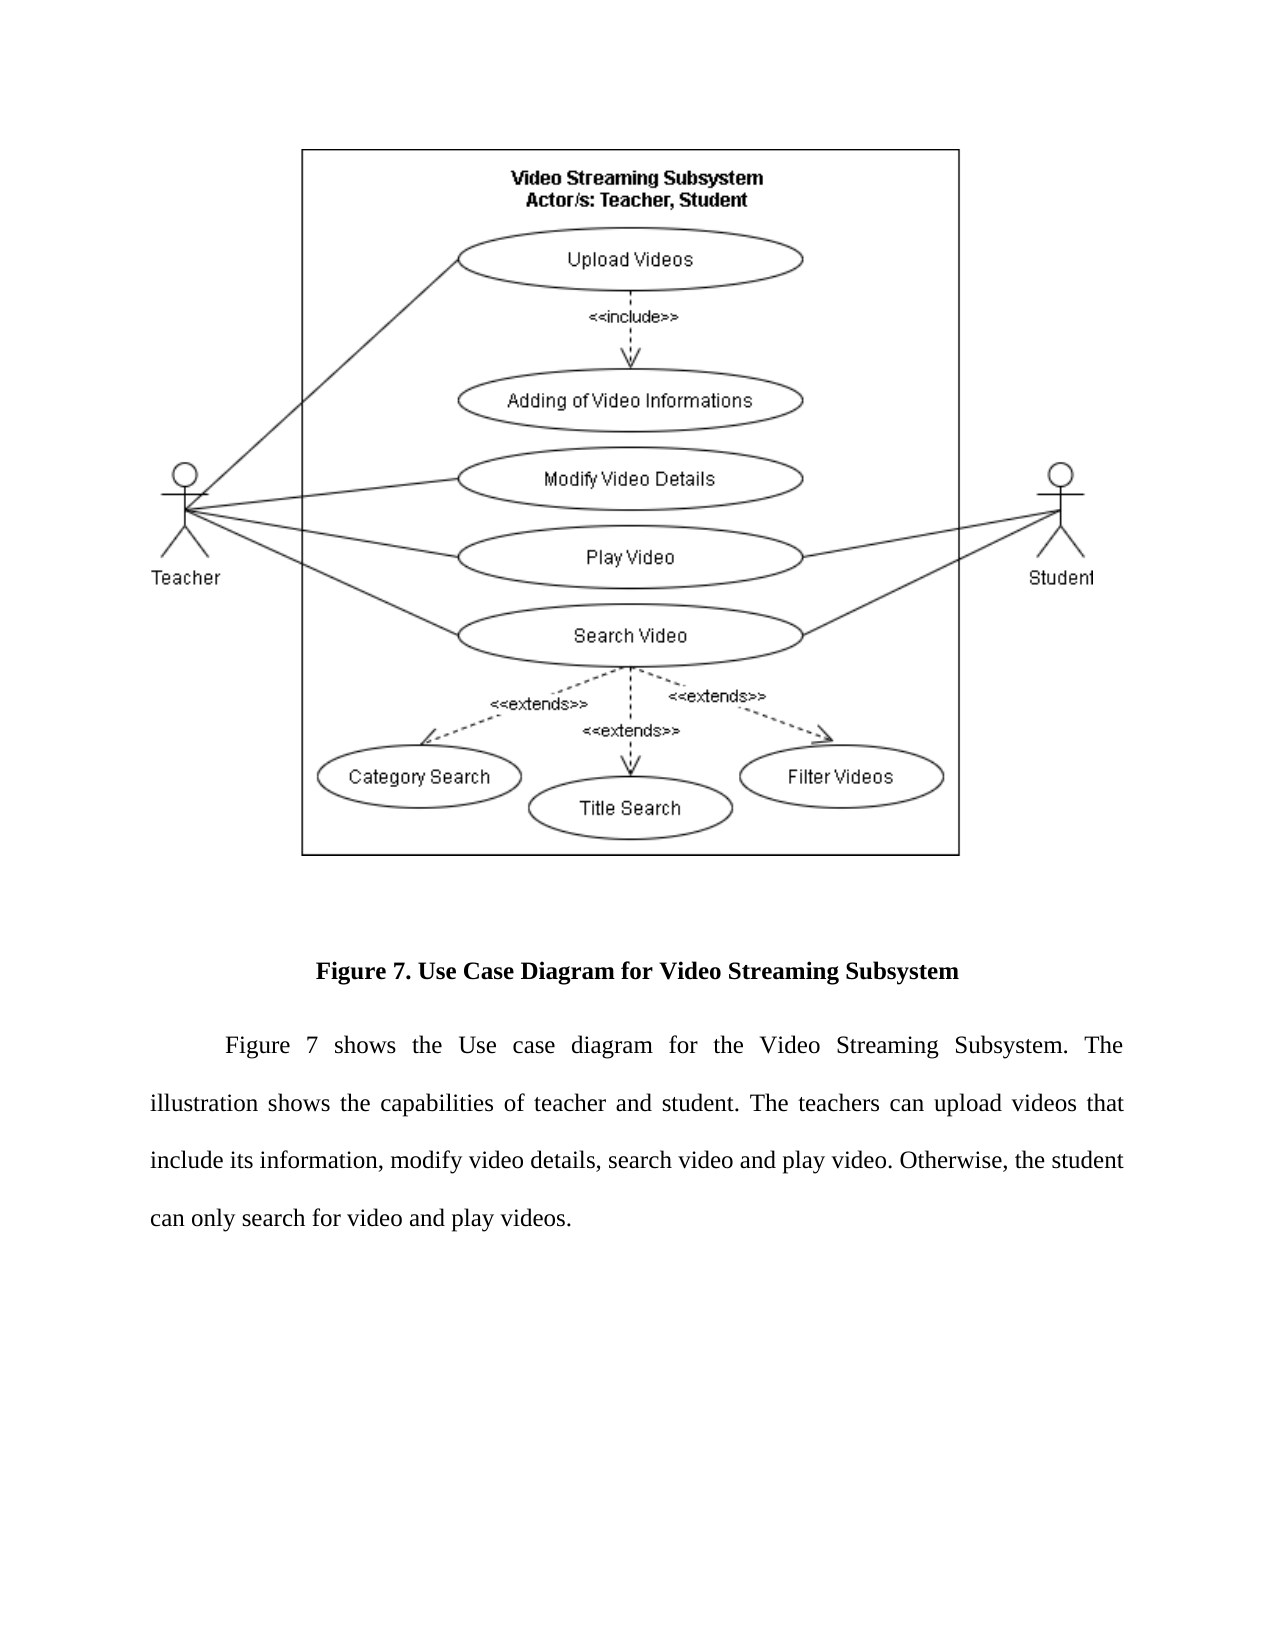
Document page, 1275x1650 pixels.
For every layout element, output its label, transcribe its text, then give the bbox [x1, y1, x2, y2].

picture [150, 149, 1093, 856]
text Figure 7. Use Case Diagram for Video Streaming Subsystem [150, 956, 1125, 985]
text Figure 7 shows the Use case diagram for the Video Streaming Subsystem. The illustration shows the capabilities of teacher and student. The teachers can upload videos that include its information, modify video details, search video and play video. Otherwise, the student can only search for video and play videos. [150, 1030, 1125, 1231]
